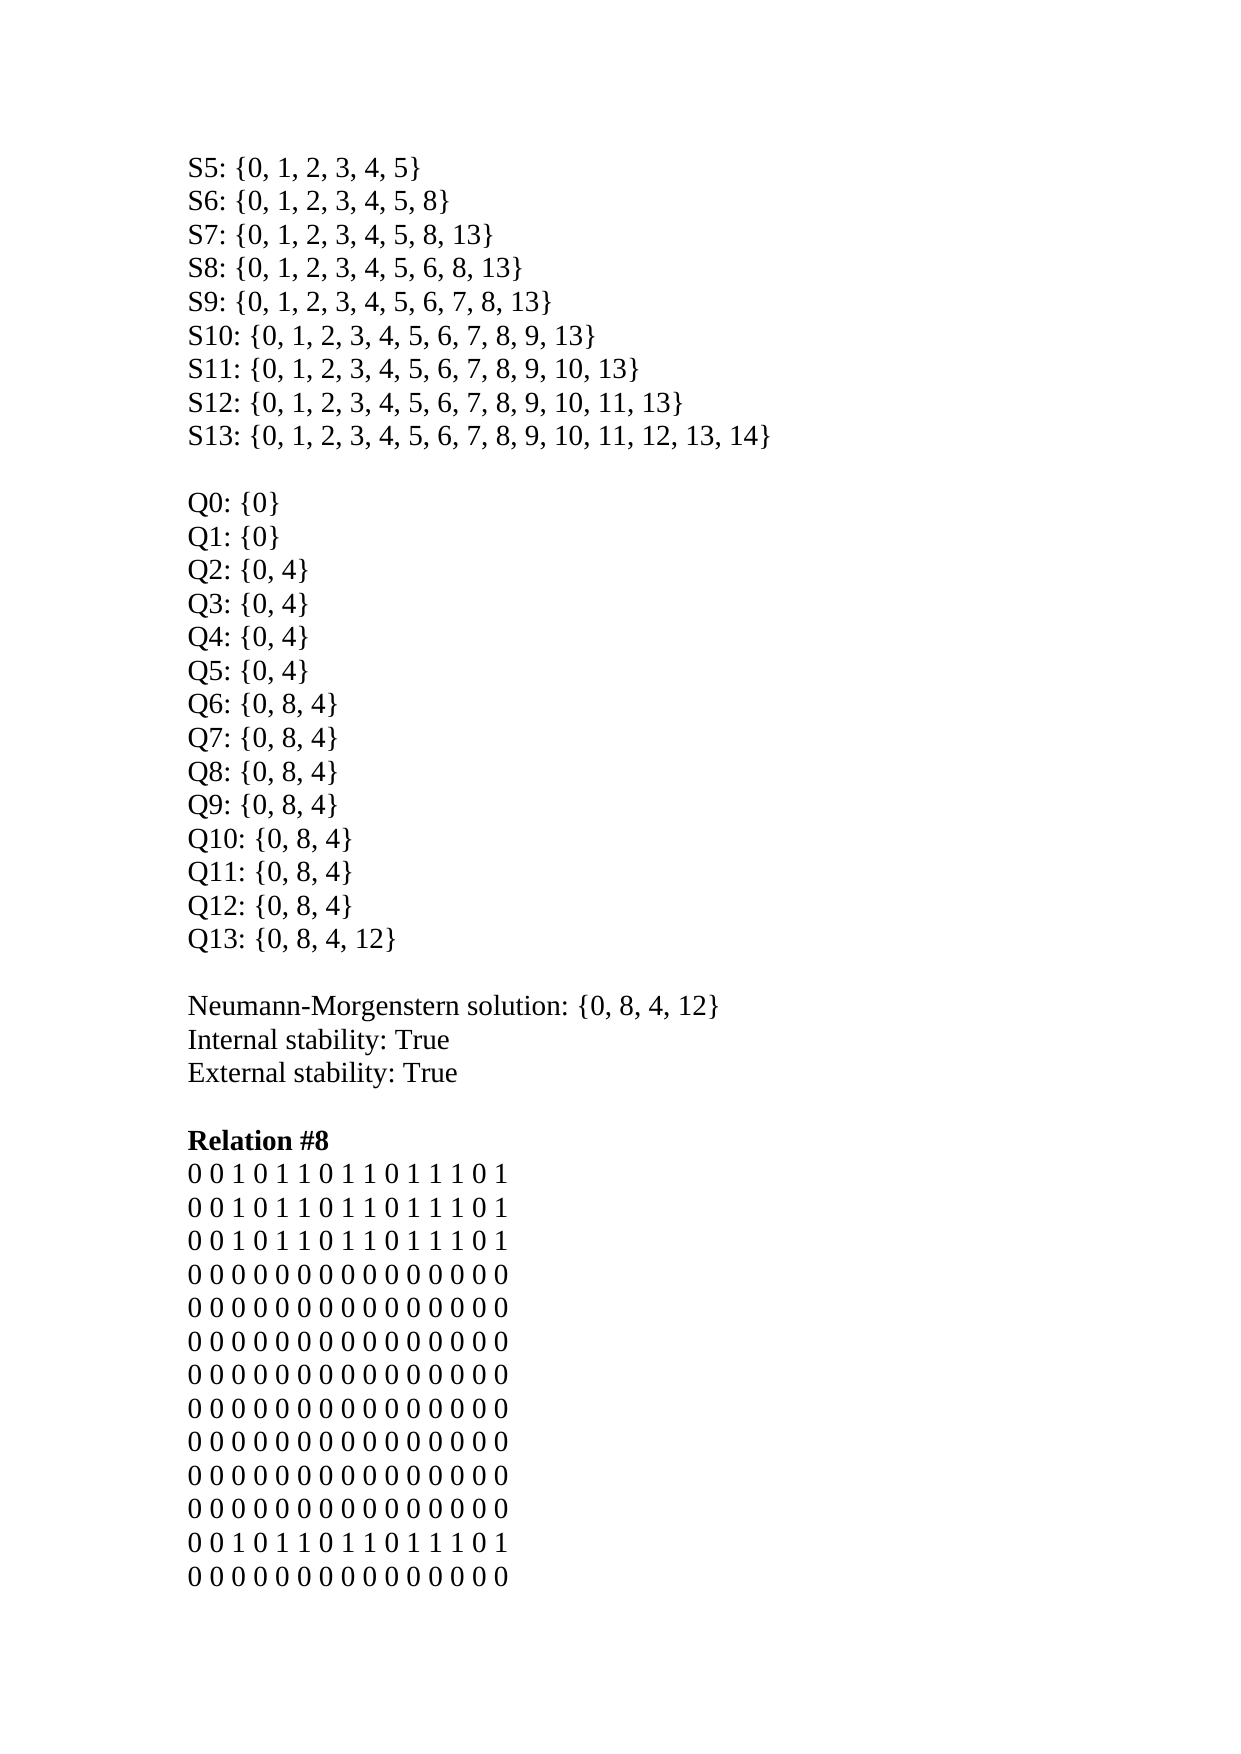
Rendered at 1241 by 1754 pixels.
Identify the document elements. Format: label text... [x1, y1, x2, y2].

text 0 0 0 0 0 0 0 0 0 0 0 0 0 0 0 [187, 1391, 1053, 1424]
text Internal stability: True [187, 1022, 1053, 1056]
text S8: {0, 1, 2, 3, 4, 5, 6, 8, 13} [187, 251, 1053, 284]
text 0 0 1 0 1 1 0 1 1 0 1 1 1 0 1 [187, 1525, 1053, 1559]
text 0 0 1 0 1 1 0 1 1 0 1 1 1 0 1 [187, 1223, 1053, 1257]
text 0 0 1 0 1 1 0 1 1 0 1 1 1 0 1 [187, 1190, 1053, 1223]
text Q2: {0, 4} [187, 552, 1053, 586]
text 0 0 0 0 0 0 0 0 0 0 0 0 0 0 0 [187, 1492, 1053, 1525]
text Q13: {0, 8, 4, 12} [187, 921, 1053, 955]
text Q7: {0, 8, 4} [187, 720, 1053, 754]
text Q11: {0, 8, 4} [187, 854, 1053, 888]
text S7: {0, 1, 2, 3, 4, 5, 8, 13} [187, 217, 1053, 251]
text Q8: {0, 8, 4} [187, 754, 1053, 787]
text S9: {0, 1, 2, 3, 4, 5, 6, 7, 8, 13} [187, 284, 1053, 318]
text Q12: {0, 8, 4} [187, 888, 1053, 921]
text S11: {0, 1, 2, 3, 4, 5, 6, 7, 8, 9, 10, 13} [187, 351, 1053, 385]
text Q6: {0, 8, 4} [187, 687, 1053, 720]
text Q4: {0, 4} [187, 619, 1053, 653]
text S5: {0, 1, 2, 3, 4, 5} [187, 150, 1053, 183]
text 0 0 1 0 1 1 0 1 1 0 1 1 1 0 1 [187, 1156, 1053, 1190]
text Relation #8 [187, 1123, 1053, 1156]
text 0 0 0 0 0 0 0 0 0 0 0 0 0 0 0 [187, 1559, 1053, 1592]
text Neumann-Morgenstern solution: {0, 8, 4, 12} [187, 988, 1053, 1022]
text S10: {0, 1, 2, 3, 4, 5, 6, 7, 8, 9, 13} [187, 318, 1053, 351]
text 0 0 0 0 0 0 0 0 0 0 0 0 0 0 0 [187, 1257, 1053, 1290]
text 0 0 0 0 0 0 0 0 0 0 0 0 0 0 0 [187, 1324, 1053, 1357]
text Q3: {0, 4} [187, 586, 1053, 619]
text 0 0 0 0 0 0 0 0 0 0 0 0 0 0 0 [187, 1424, 1053, 1458]
text Q10: {0, 8, 4} [187, 821, 1053, 854]
text Q5: {0, 4} [187, 653, 1053, 687]
text Q9: {0, 8, 4} [187, 787, 1053, 821]
text S6: {0, 1, 2, 3, 4, 5, 8} [187, 183, 1053, 217]
text Q1: {0} [187, 519, 1053, 552]
text 0 0 0 0 0 0 0 0 0 0 0 0 0 0 0 [187, 1458, 1053, 1492]
text S12: {0, 1, 2, 3, 4, 5, 6, 7, 8, 9, 10, 11, 13} [187, 385, 1053, 418]
text 0 0 0 0 0 0 0 0 0 0 0 0 0 0 0 [187, 1290, 1053, 1324]
text Q0: {0} [187, 485, 1053, 519]
text S13: {0, 1, 2, 3, 4, 5, 6, 7, 8, 9, 10, 11, 12, 13, 14} [187, 418, 1053, 452]
text External stability: True [187, 1056, 1053, 1089]
text 0 0 0 0 0 0 0 0 0 0 0 0 0 0 0 [187, 1357, 1053, 1391]
